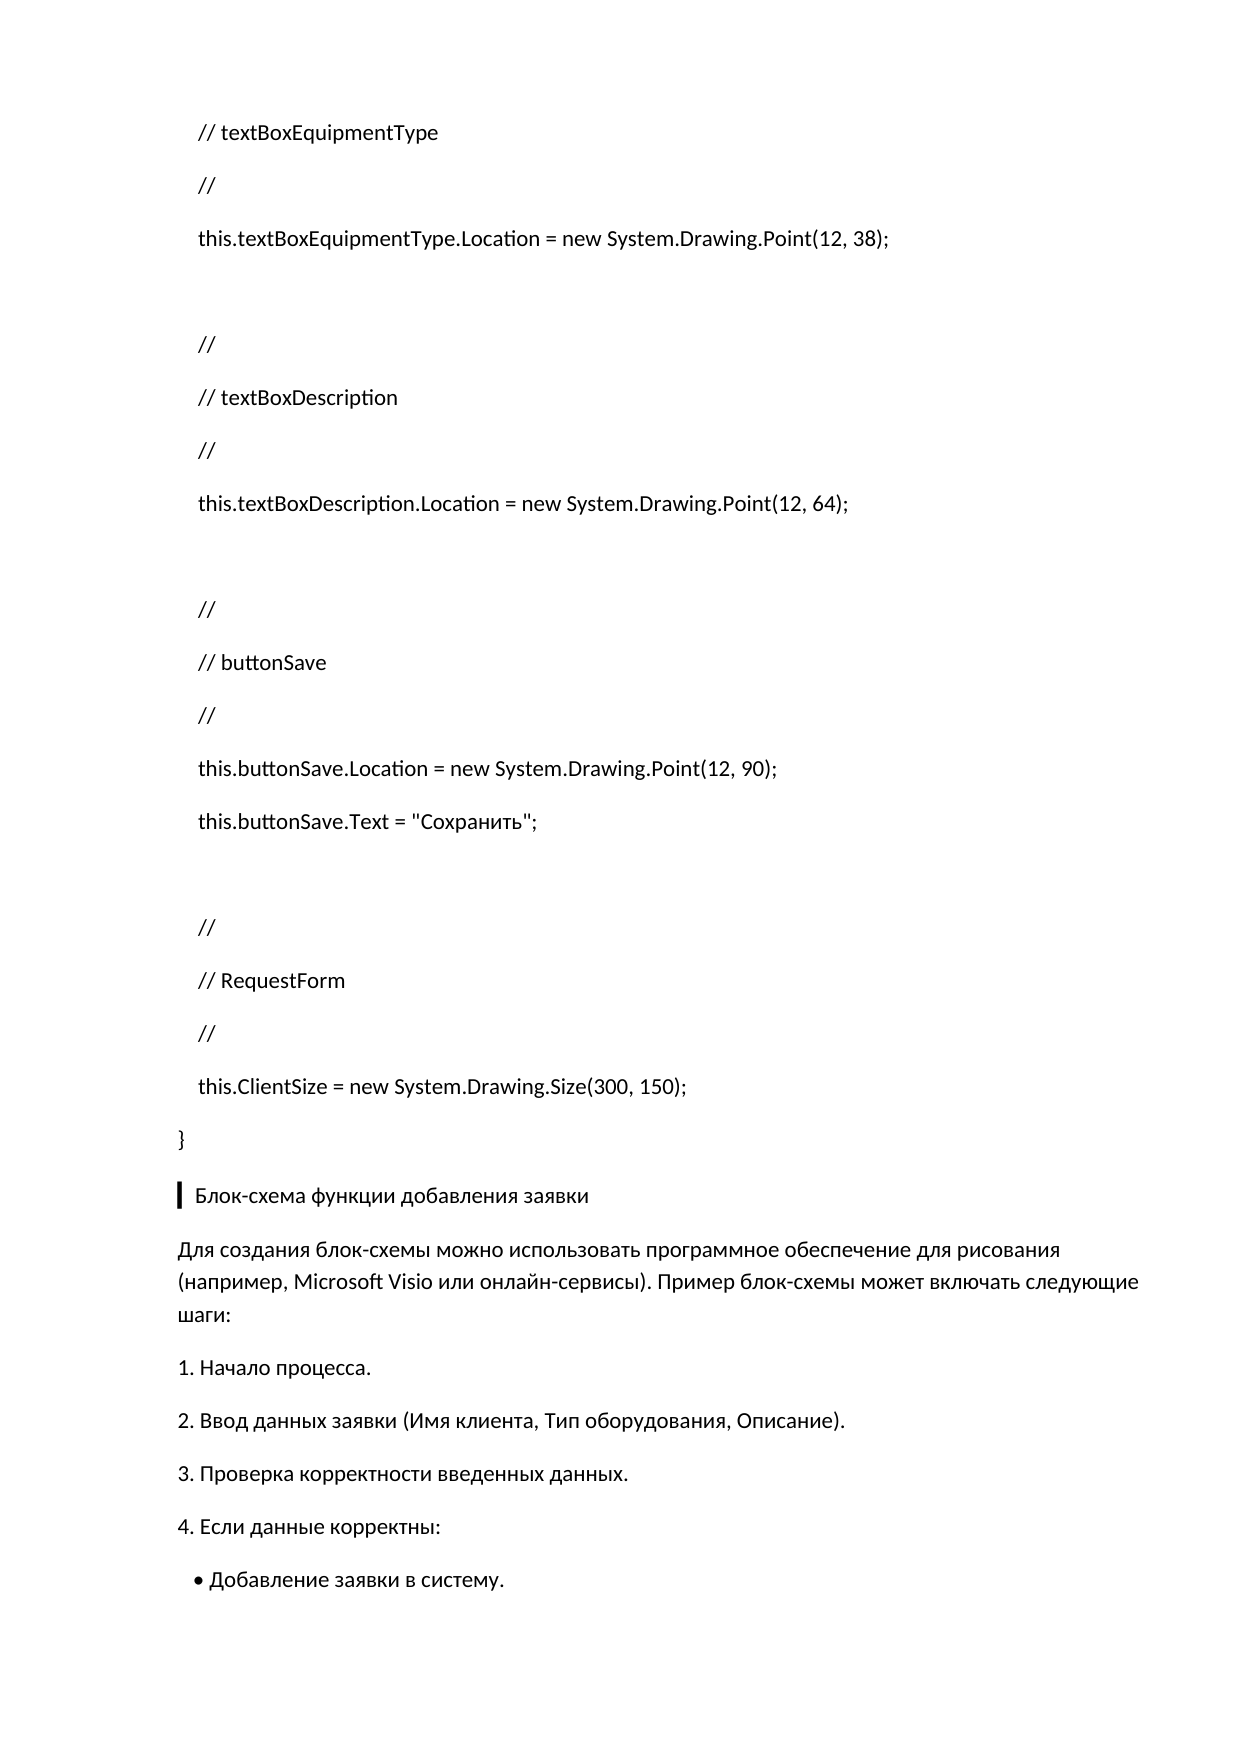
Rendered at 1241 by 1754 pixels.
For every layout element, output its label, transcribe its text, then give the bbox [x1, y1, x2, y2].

text this.textBoxEquipmentType.Location = new System.Drawing.Point(12, 38); [177, 224, 1152, 252]
text this.ClientSize = new System.Drawing.Size(300, 150); [177, 1072, 1152, 1101]
text // textBoxEquipmentType [177, 118, 1152, 146]
text // buttonSave [177, 648, 1152, 676]
text ▎Блок-схема функции добавления заявки [177, 1178, 1152, 1210]
text 1. Начало процесса. [177, 1353, 1152, 1381]
text this.buttonSave.Text = "Сохранить"; [177, 807, 1152, 835]
text // [177, 701, 1152, 729]
text • Добавление заявки в систему. [177, 1565, 1152, 1593]
text 3. Проверка корректности введенных данных. [177, 1459, 1152, 1487]
text // [177, 330, 1152, 358]
text this.textBoxDescription.Location = new System.Drawing.Point(12, 64); [177, 489, 1152, 517]
text // RequestForm [177, 966, 1152, 994]
text // [177, 171, 1152, 199]
text 2. Ввод данных заявки (Имя клиента, Тип оборудования, Описание). [177, 1406, 1152, 1434]
text Для создания блок-схемы можно использовать программное обеспечение для рисования (например, Microsoft Visio или онлайн-сервисы). Пример блок-схемы может включать следующие шаги: [177, 1235, 1152, 1328]
text // [177, 1019, 1152, 1047]
text // [177, 913, 1152, 941]
text // [177, 595, 1152, 623]
text // textBoxDescription [177, 383, 1152, 411]
text } [177, 1126, 1152, 1153]
text // [177, 436, 1152, 464]
text this.buttonSave.Location = new System.Drawing.Point(12, 90); [177, 754, 1152, 782]
text 4. Если данные корректны: [177, 1512, 1152, 1540]
